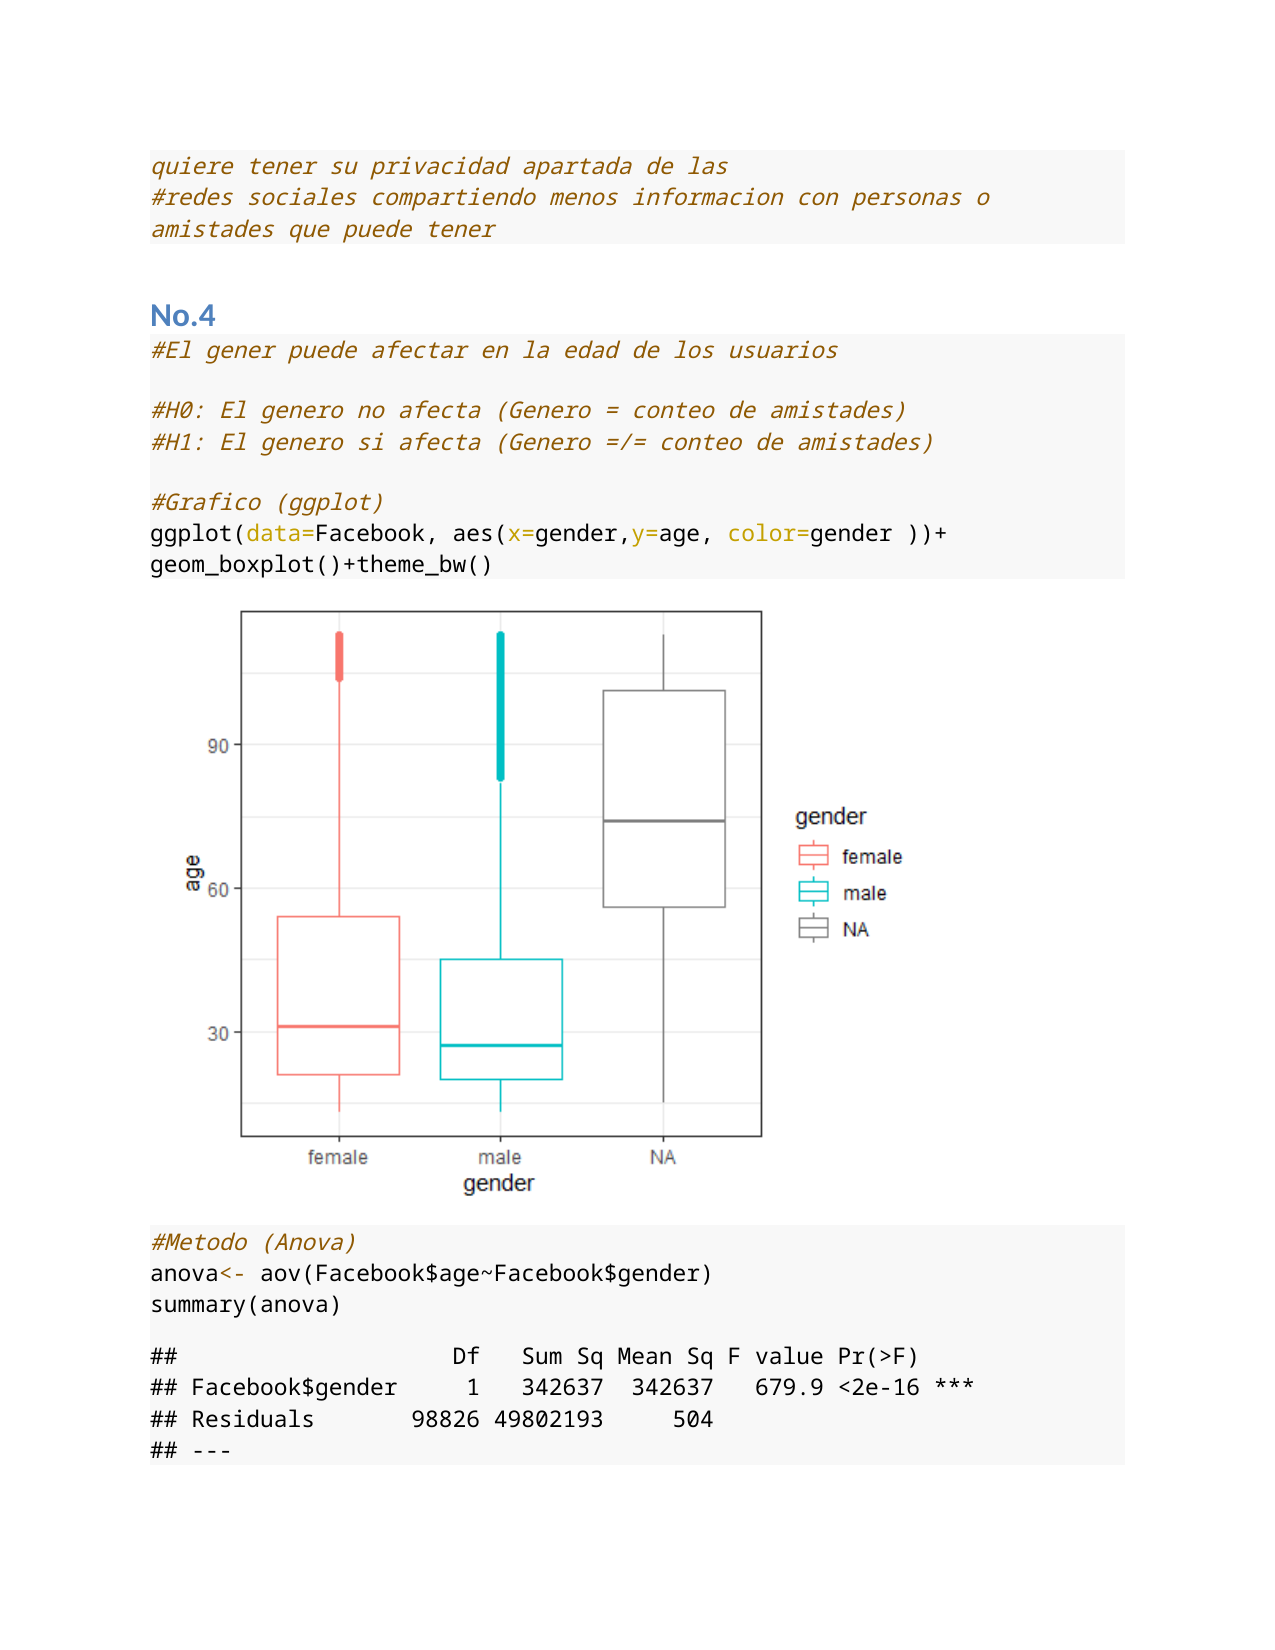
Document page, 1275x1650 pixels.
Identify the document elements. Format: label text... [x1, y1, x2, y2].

picture [168, 600, 927, 1207]
text #Metodo (Anova) anova<- aov(Facebook$age~Facebook$gender) summary(anova) [342, 1225, 1125, 1319]
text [150, 150, 1125, 244]
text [150, 1340, 1125, 1465]
text #El gener puede afectar en la edad de los usuarios #H0: El genero no afecta (Genero = conteo de amistades) #H1: El genero si afecta (Genero =/= conteo de amistades) #Grafico (ggplot) ggplot(data=Facebook, aes(x=gender,y=age, color=gender ))+ geom_boxplot()+theme_bw() [150, 334, 1125, 579]
subtitle No.4 [150, 294, 1125, 334]
